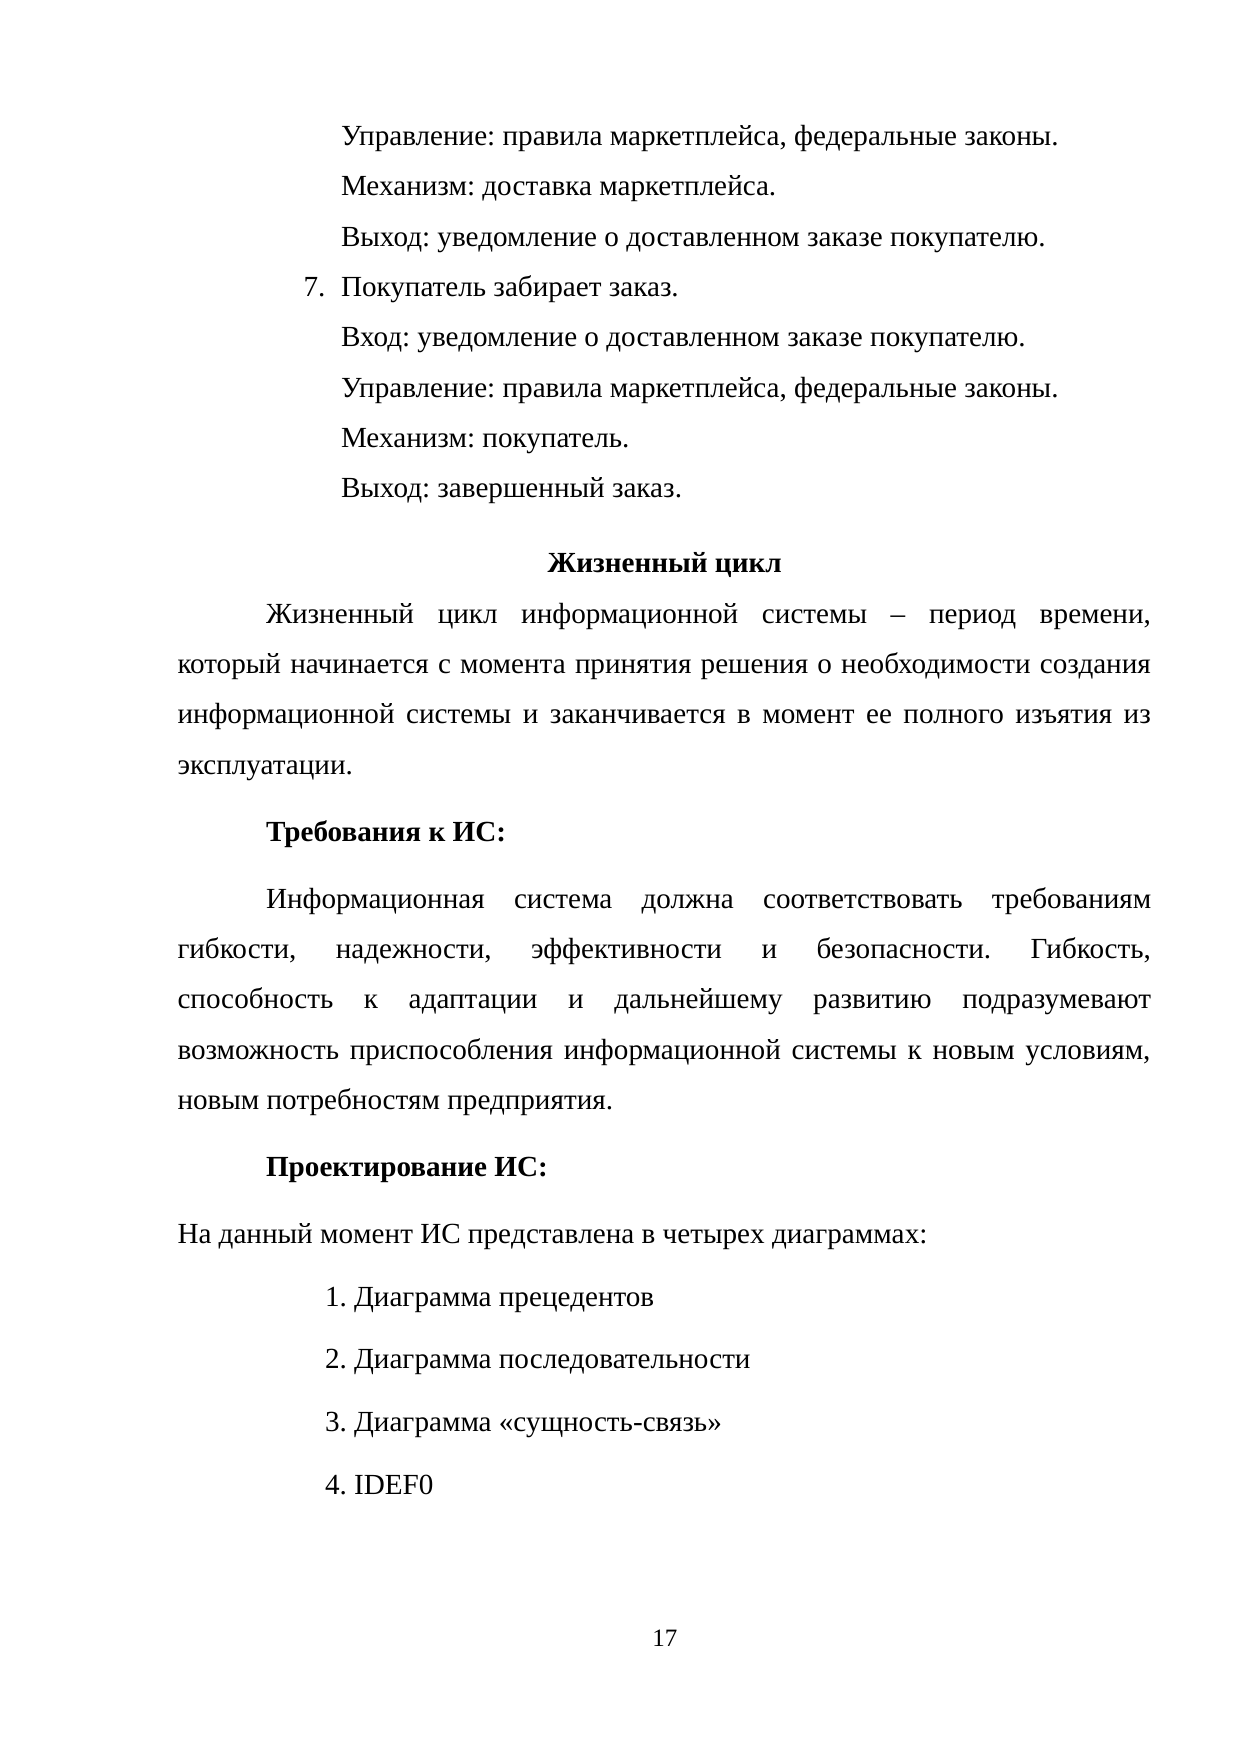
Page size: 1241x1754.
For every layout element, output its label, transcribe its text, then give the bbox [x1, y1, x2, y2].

list Механизм: покупатель. [341, 420, 1152, 453]
text 2. Диаграмма последовательности [325, 1342, 1152, 1375]
list Механизм: доставка маркетплейса. [341, 168, 1152, 202]
list Выход: уведомление о доставленном заказе покупателю. [341, 219, 1152, 252]
list Вход: уведомление о доставленном заказе покупателю. [341, 319, 1152, 353]
text Требования к ИС: [177, 814, 1152, 847]
text Жизненный цикл информационной системы – период времени, который начинается с момента принятия решения о необходимости создания информационной системы и заканчивается в момент ее полного изъятия из эксплуатации. [177, 596, 1152, 780]
text 4. IDEF0 [325, 1467, 1152, 1501]
subtitle Жизненный цикл [177, 546, 1152, 579]
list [341, 118, 1152, 152]
list Выход: завершенный заказ. [341, 470, 1152, 504]
text Проектирование ИС: [177, 1149, 1152, 1183]
text 3. Диаграмма «сущность-связь» [325, 1404, 1152, 1438]
text 1. Диаграмма прецедентов [325, 1279, 1152, 1312]
list Управление: правила маркетплейса, федеральные законы. [341, 370, 1152, 403]
list Покупатель забирает заказ. [303, 269, 1152, 303]
text Информационная система должна соответствовать требованиям гибкости, надежности, эффективности и безопасности. Гибкость, способность к адаптации и дальнейшему развитию подразумевают возможность приспособления информационной системы к новым условиям, новым потребностям предприятия. [177, 881, 1152, 1116]
text На данный момент ИС представлена в четырех диаграммах: [177, 1216, 1152, 1249]
